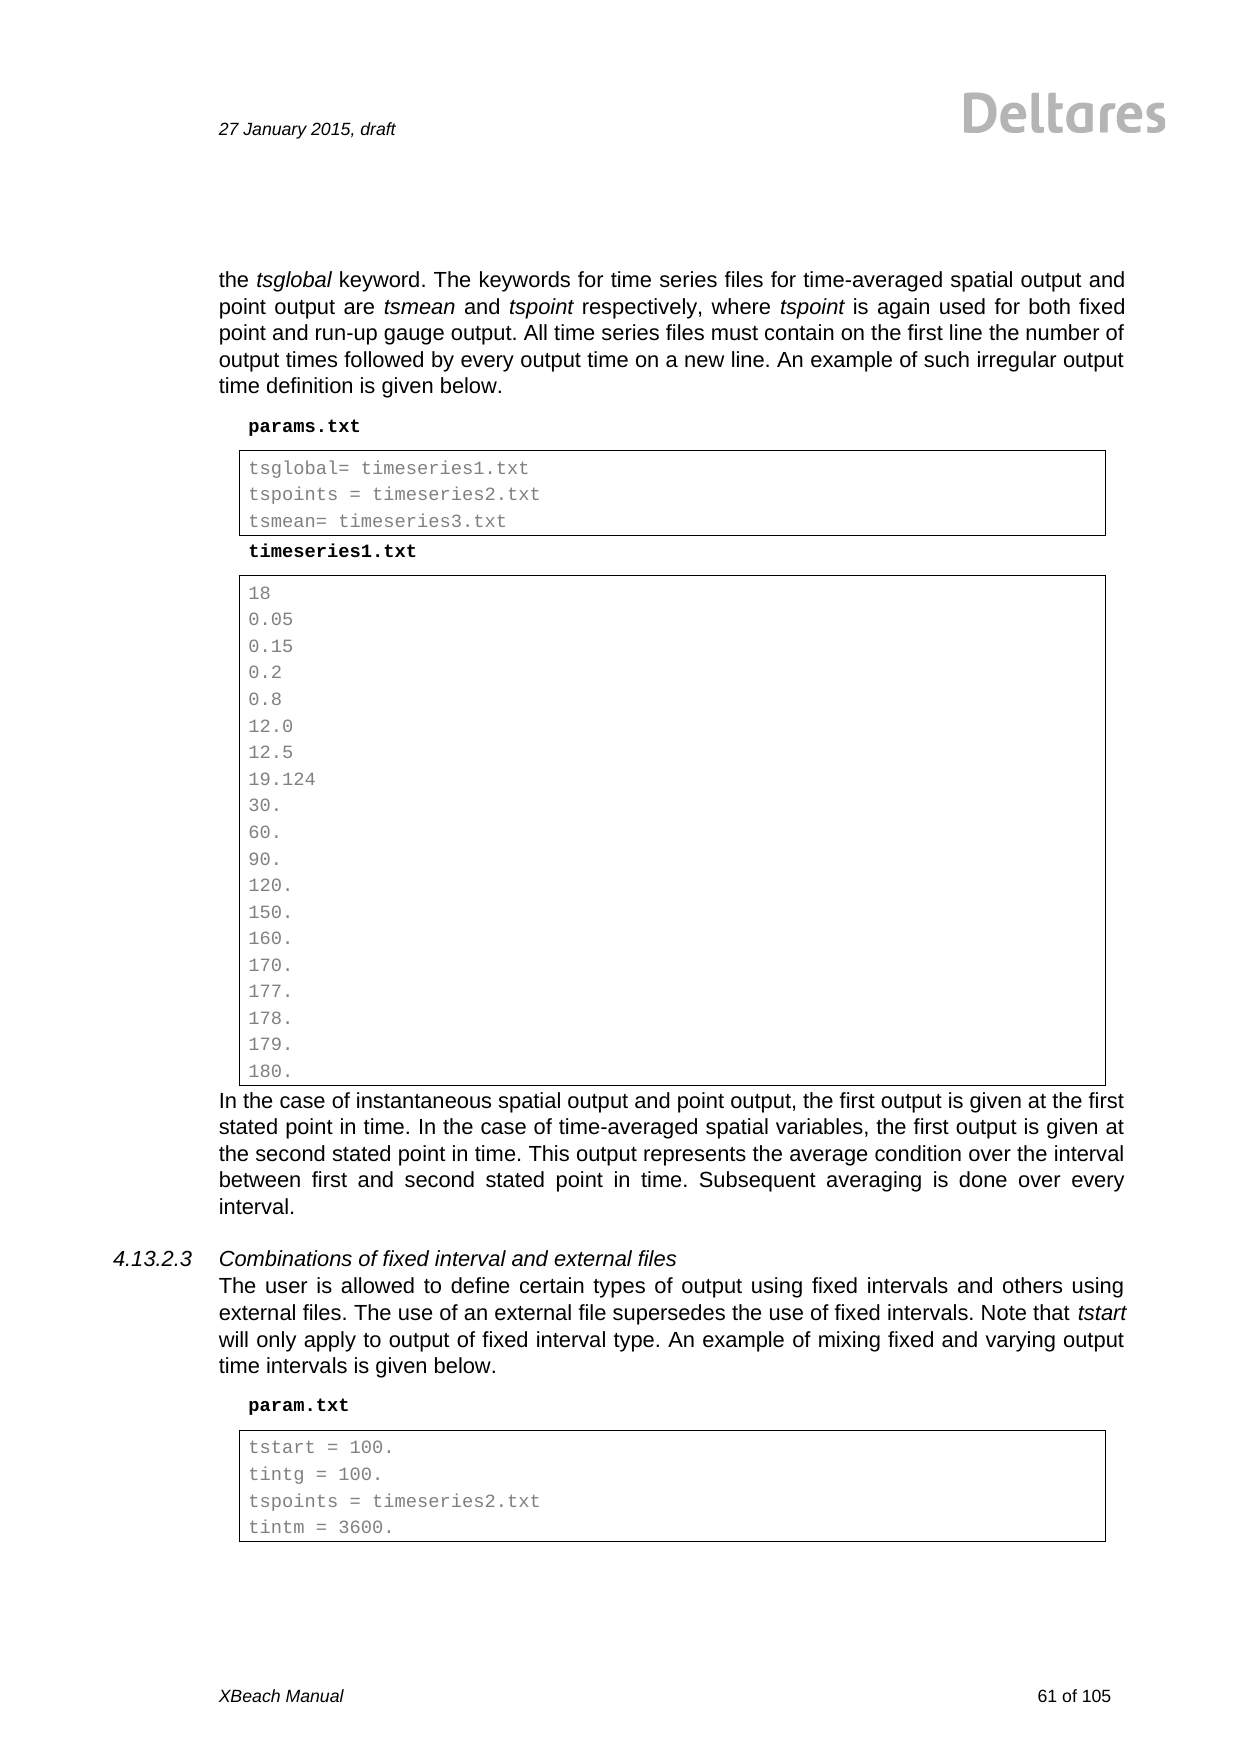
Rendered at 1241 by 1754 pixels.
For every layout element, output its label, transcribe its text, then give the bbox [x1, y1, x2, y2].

text 60. [240, 814, 1105, 841]
text tstart = 100. [240, 1431, 1105, 1456]
text timeseries1.txt [248, 536, 1097, 563]
text 180. [240, 1053, 1105, 1085]
text 30. [240, 788, 1105, 814]
text tintg = 100. [240, 1456, 1105, 1483]
text 0.2 [240, 655, 1105, 681]
text tintm = 3600. [240, 1509, 1105, 1541]
text 179. [240, 1027, 1105, 1053]
text 0.8 [240, 681, 1105, 708]
text 120. [240, 867, 1105, 894]
subtitle Combinations of fixed interval and external files [192, 1246, 1126, 1272]
text 18 [240, 576, 1105, 602]
picture [964, 75, 1166, 133]
text 90. [240, 841, 1105, 867]
text In the case of instantaneous spatial output and point output, the first output is given at the first stated point in time. In the case of time-averaged spatial variables, the first output is given at the second stated point in time. This output represents the average condition over the interval between first and second stated point in time. Subsequent averaging is done over every interval. [218, 1086, 1126, 1219]
text tspoints = timeseries2.txt [240, 477, 1105, 503]
text 19.124 [240, 761, 1105, 788]
text 12.0 [240, 708, 1105, 734]
text 0.15 [240, 628, 1105, 655]
text 178. [240, 1000, 1105, 1027]
text 160. [240, 921, 1105, 947]
text The user is allowed to define certain types of output using fixed intervals and others using external files. The use of an external file supersedes the use of fixed intervals. Note that tstart will only apply to output of fixed interval type. An example of mixing fixed and varying output time intervals is given below. [218, 1272, 1126, 1378]
text params.txt [248, 411, 1097, 438]
text 150. [240, 894, 1105, 921]
text 170. [240, 947, 1105, 974]
text param.txt [248, 1391, 1097, 1417]
text tsglobal= timeseries1.txt [240, 451, 1105, 477]
text 0.05 [240, 602, 1105, 628]
text tspoints = timeseries2.txt [240, 1483, 1105, 1509]
text 12.5 [240, 734, 1105, 761]
text tsmean= timeseries3.txt [240, 503, 1105, 535]
text 177. [240, 974, 1105, 1000]
